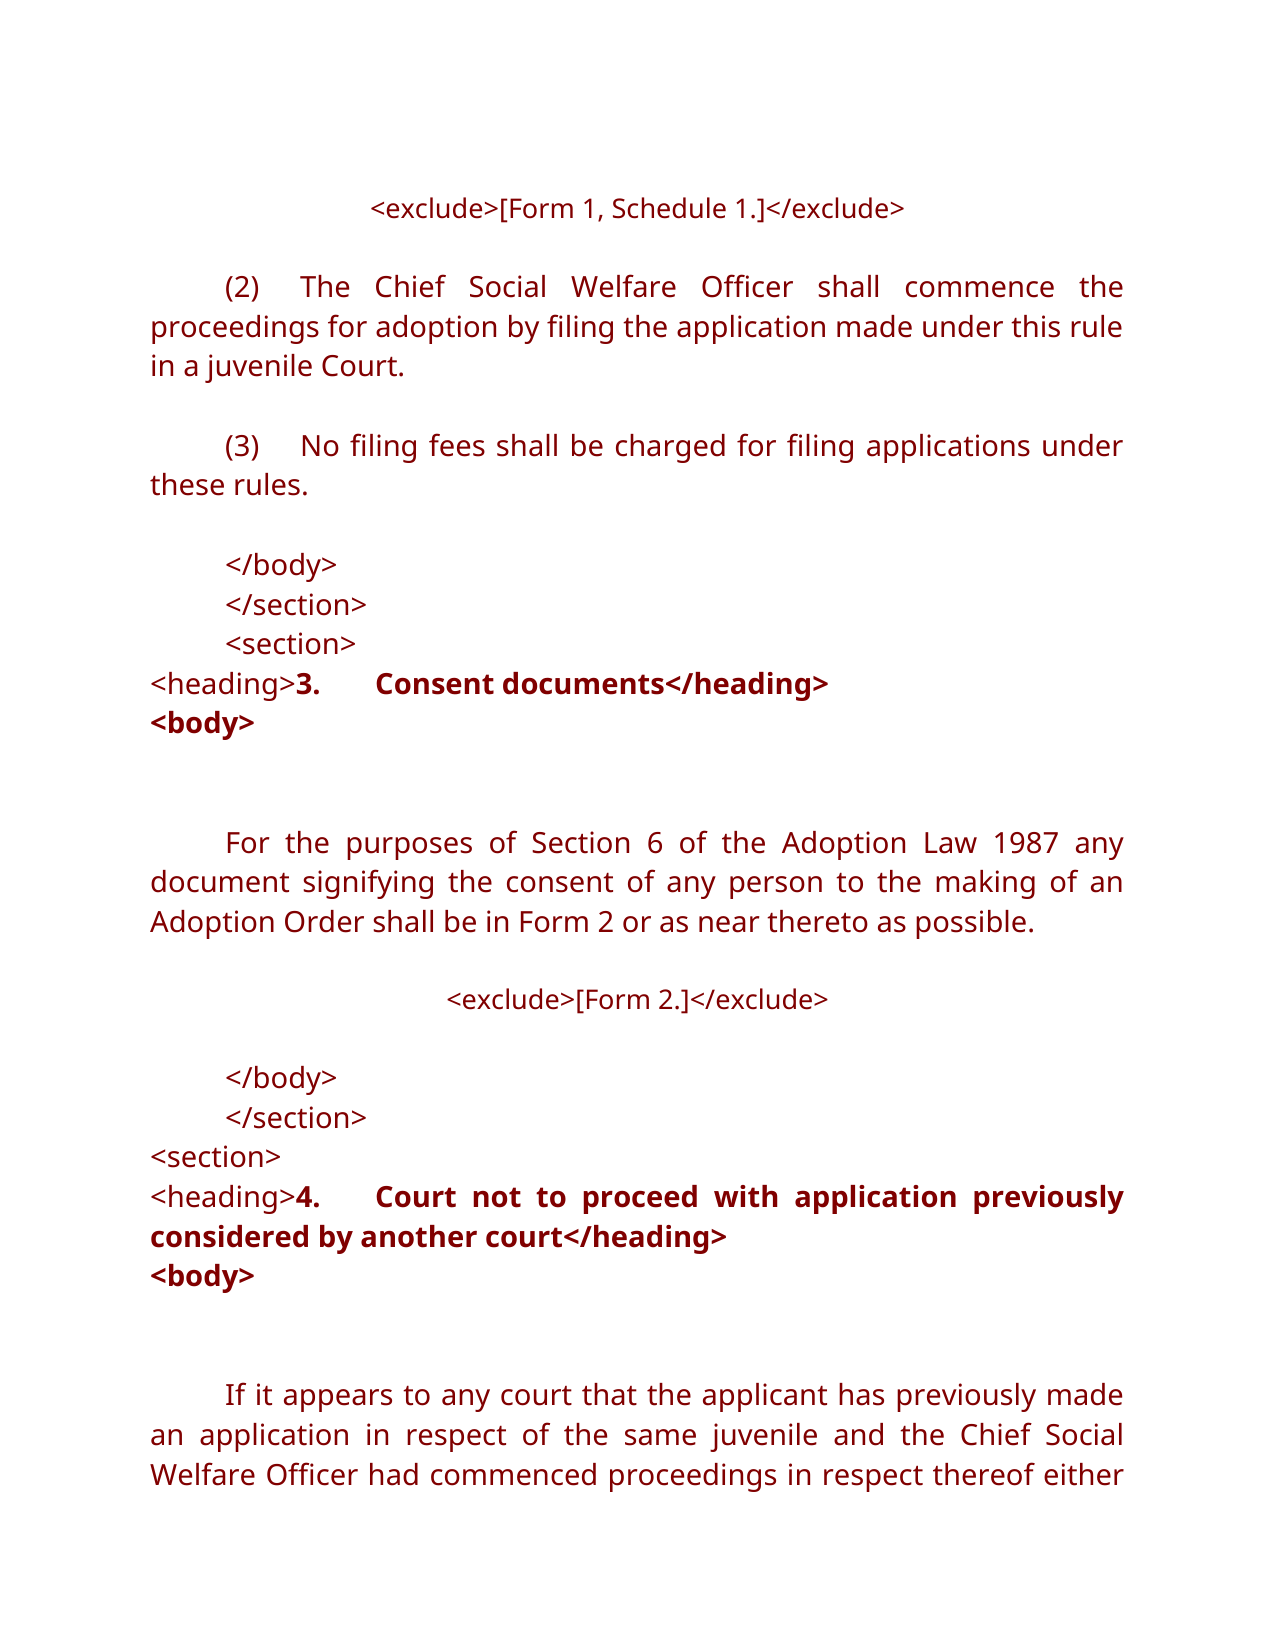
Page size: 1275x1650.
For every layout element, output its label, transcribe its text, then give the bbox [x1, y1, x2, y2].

text </body> [150, 544, 1125, 584]
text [150, 1375, 1125, 1494]
text <heading>3. Consent documents</heading> [150, 663, 1125, 703]
text <heading>4. Court not to proceed with application previously considered by another court</heading> [150, 1176, 1125, 1256]
text </section> [150, 1097, 1125, 1137]
text <exclude>[Form 2.]</exclude> [150, 981, 1125, 1017]
text <section> [150, 1137, 1125, 1176]
text (3) No filing fees shall be charged for filing applications under these rules. [150, 425, 1125, 504]
text <body> [150, 703, 1125, 742]
text <exclude>[Form 1, Schedule 1.]</exclude> [150, 190, 1125, 227]
text (2) The Chief Social Welfare Officer shall commence the proceedings for adoption by filing the application made under this rule in a juvenile Court. [150, 266, 1125, 385]
text </section> [150, 584, 1125, 623]
text <section> [150, 623, 1125, 663]
text <body> [150, 1256, 1125, 1295]
text For the purposes of Section 6 of the Adoption Law 1987 any document signifying the consent of any person to the making of an Adoption Order shall be in Form 2 or as near thereto as possible. [150, 822, 1125, 941]
text </body> [150, 1057, 1125, 1097]
